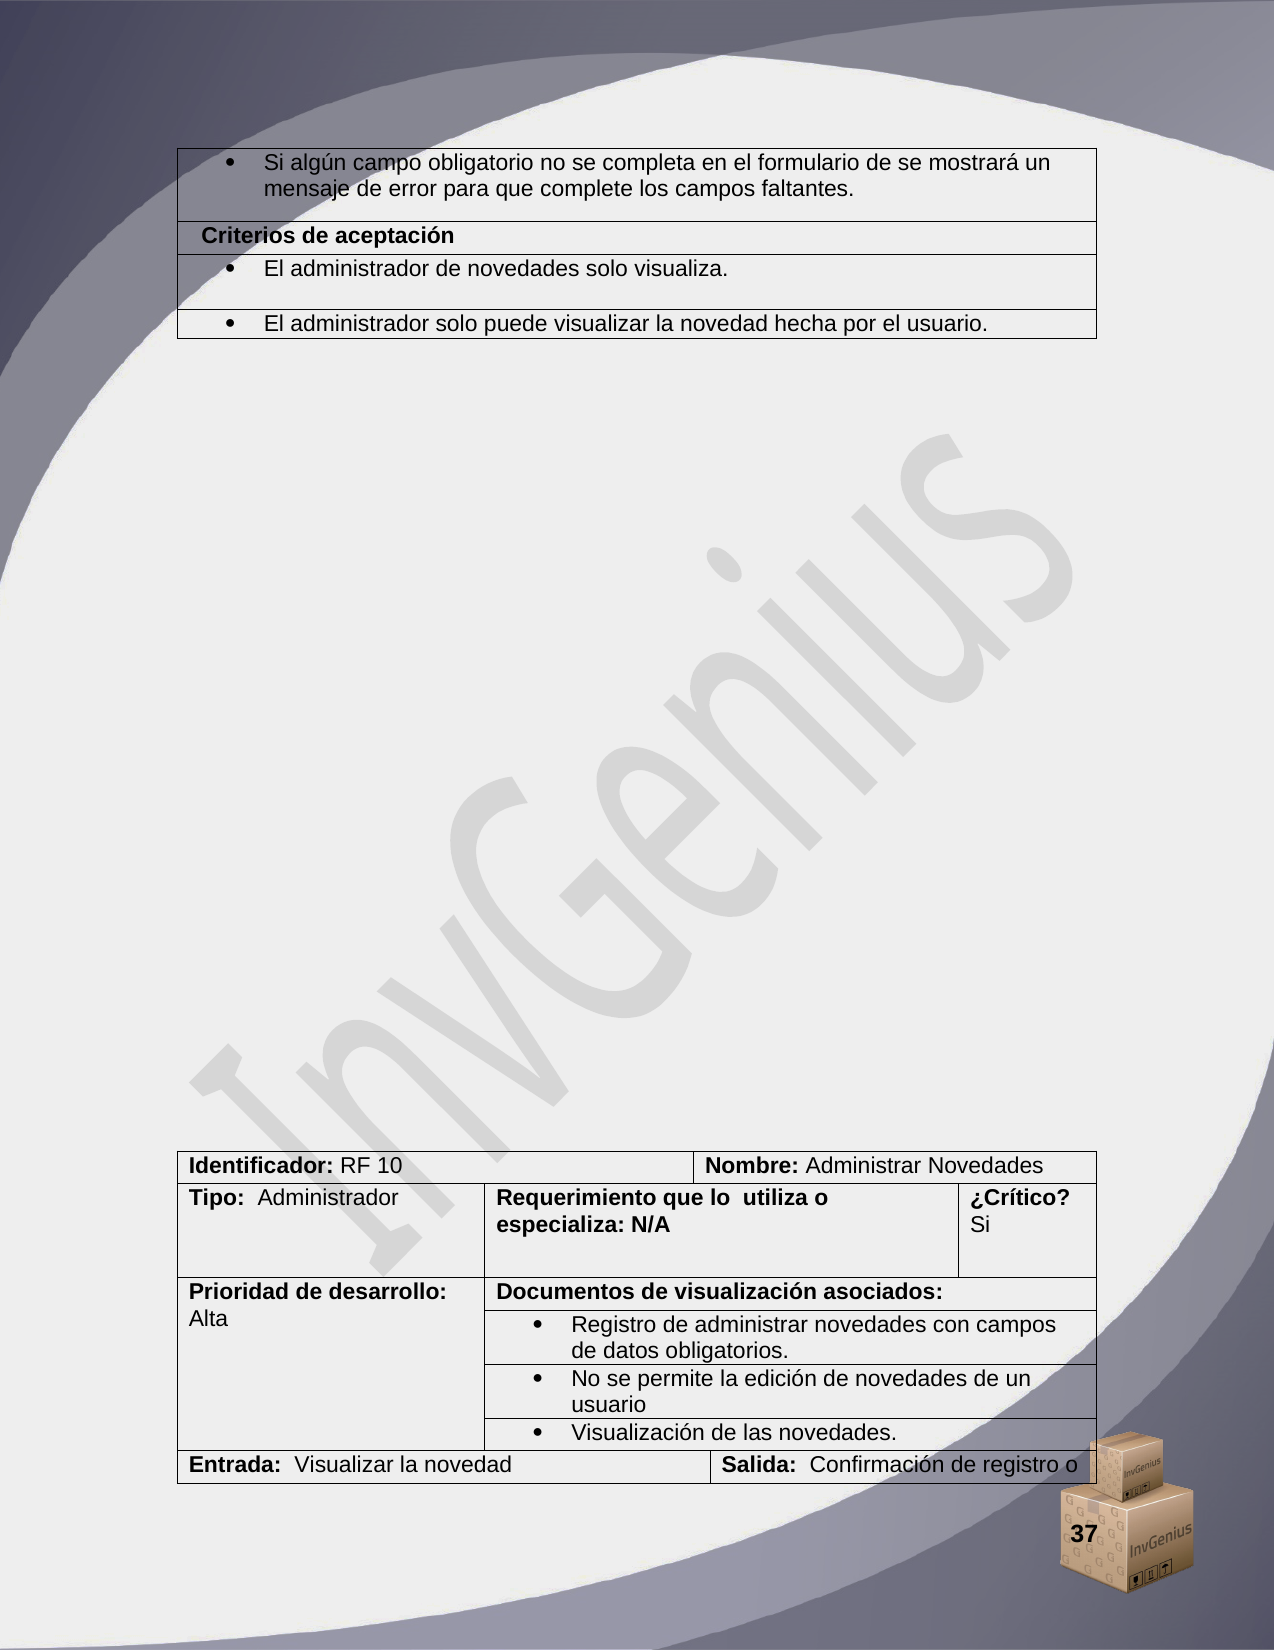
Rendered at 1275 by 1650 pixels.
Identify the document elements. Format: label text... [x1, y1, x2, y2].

table_cell Documentos de visualización asociados: [485, 1278, 1096, 1310]
table_cell Criterios de aceptación [178, 222, 1096, 254]
table_header Nombre: Administrar Novedades [694, 1152, 1096, 1183]
table_cell El administrador solo puede visualizar la novedad hecha por el usuario. [178, 310, 1096, 338]
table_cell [711, 1451, 1096, 1483]
table_cell Prioridad de desarrollo: Alta [178, 1278, 484, 1450]
table_cell Requerimiento que lo utiliza o especializa: N/A [485, 1184, 958, 1277]
table_cell Tipo: Administrador [178, 1184, 484, 1277]
table_cell Visualización de las novedades. [485, 1419, 1096, 1450]
table_cell Registro de administrar novedades con campos de datos obligatorios. [485, 1311, 1096, 1364]
table_cell Si algún campo obligatorio no se completa en el formulario de se mostrará un mensaje de error para que complete los campos faltantes. [178, 149, 1096, 221]
table_cell ¿Crítico? Si [959, 1184, 1096, 1277]
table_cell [178, 1451, 710, 1483]
table_header Identificador: RF 10 [178, 1152, 693, 1183]
table_cell No se permite la edición de novedades de un usuario [485, 1365, 1096, 1417]
picture [0, 0, 1274, 1650]
table_cell El administrador de novedades solo visualiza. [178, 255, 1096, 308]
